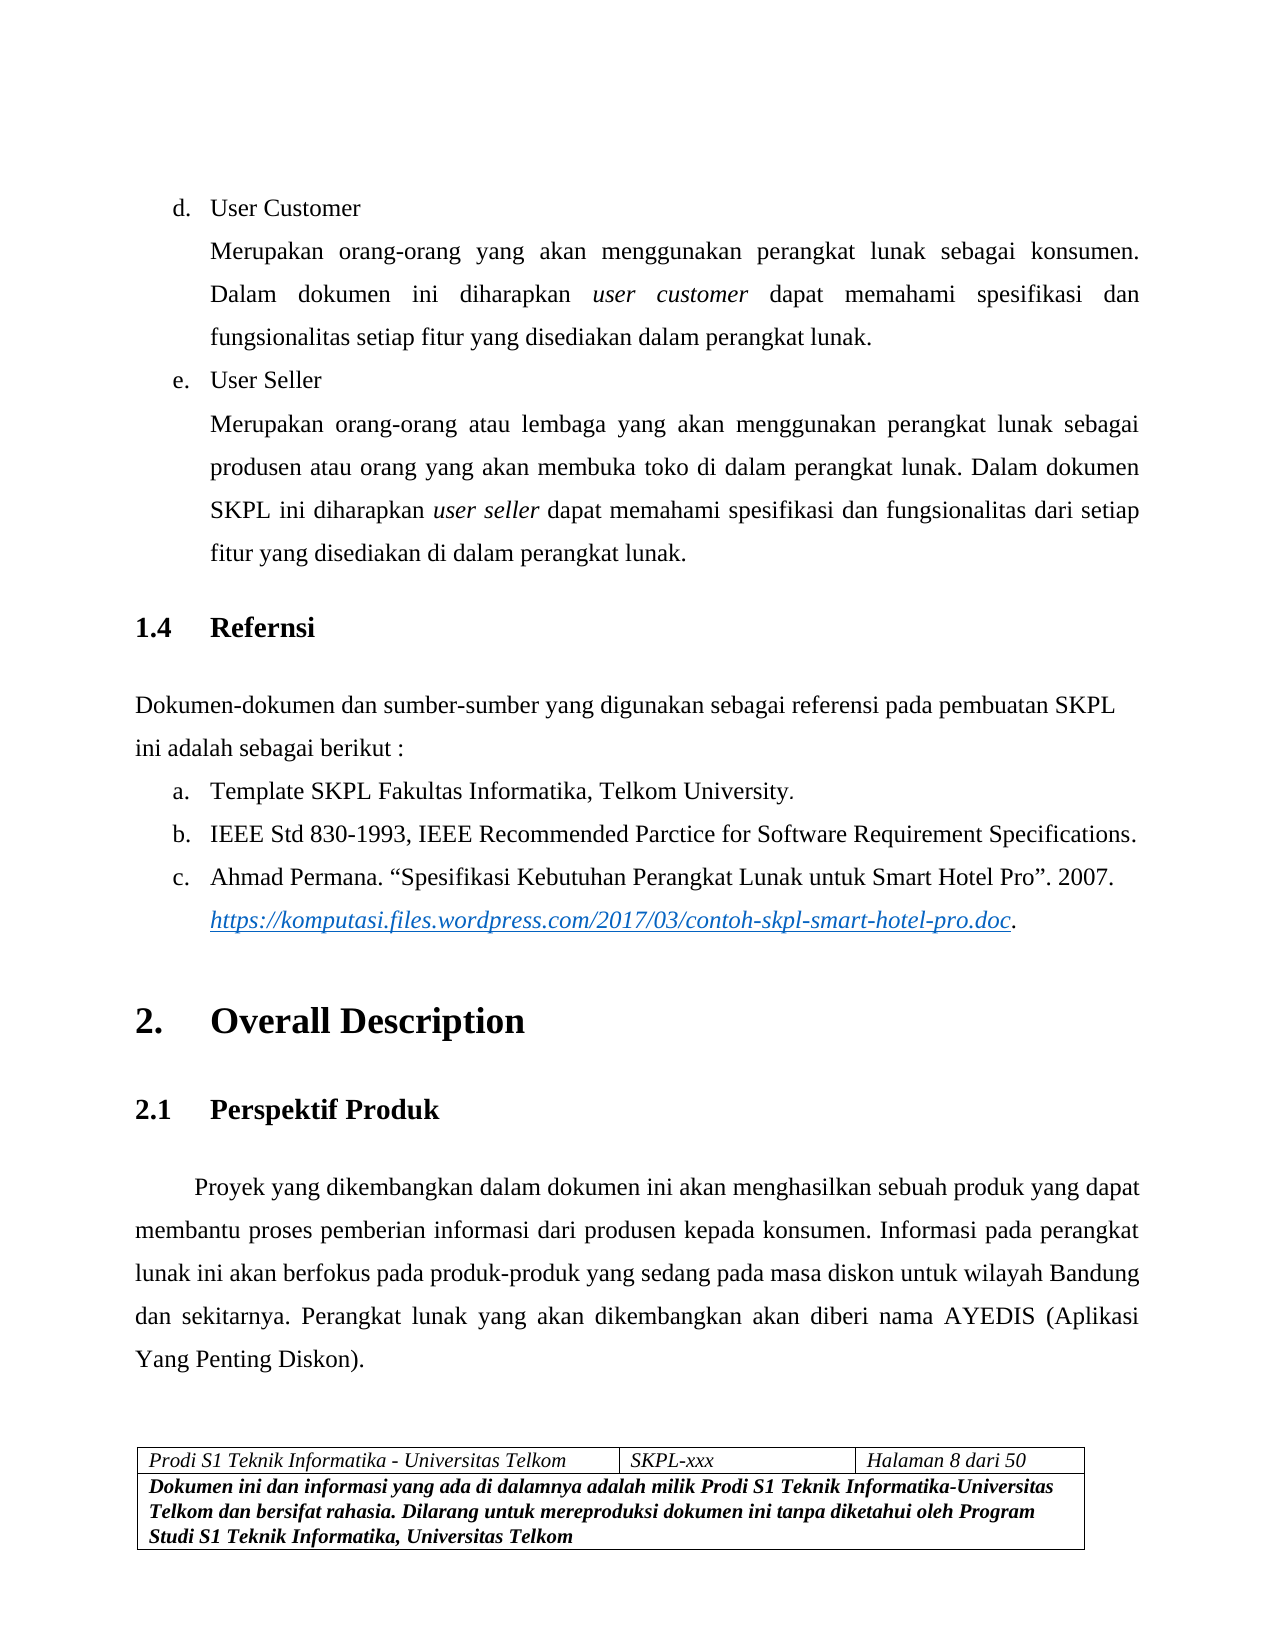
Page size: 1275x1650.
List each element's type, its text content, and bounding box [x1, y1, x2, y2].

subtitle Perspektif Produk [135, 1092, 1140, 1126]
list Ahmad Permana. “Spesifikasi Kebutuhan Perangkat Lunak untuk Smart Hotel Pro”. 2007. [172, 862, 1140, 891]
text Merupakan orang-orang atau lembaga yang akan menggunakan perangkat lunak sebagai produsen atau orang yang akan membuka toko di dalam perangkat lunak. Dalam dokumen SKPL ini diharapkan user seller dapat memahami spesifikasi dan fungsionalitas dari setiap fitur yang disediakan di dalam perangkat lunak. [210, 409, 1140, 567]
list User Customer [172, 193, 1140, 222]
list IEEE Std 830-1993, IEEE Recommended Parctice for Software Requirement Specifications. [172, 819, 1140, 848]
text Proyek yang dikembangkan dalam dokumen ini akan menghasilkan sebuah produk yang dapat membantu proses pemberian informasi dari produsen kepada konsumen. Informasi pada perangkat lunak ini akan berfokus pada produk-produk yang sedang pada masa diskon untuk wilayah Bandung dan sekitarnya. Perangkat lunak yang akan dikembangkan akan diberi nama AYEDIS (Aplikasi Yang Penting Diskon). [135, 1172, 1140, 1373]
text Merupakan orang-orang yang akan menggunakan perangkat lunak sebagai konsumen. Dalam dokumen ini diharapkan user customer dapat memahami spesifikasi dan fungsionalitas setiap fitur yang disediakan dalam perangkat lunak. [210, 236, 1140, 351]
subtitle Overall Description [135, 999, 1140, 1042]
list User Seller [172, 366, 1140, 394]
list Template SKPL Fakultas Informatika, Telkom University. [172, 776, 1140, 805]
text https://komputasi.files.wordpress.com/2017/03/contoh-skpl-smart-hotel-pro.doc. [210, 906, 1140, 934]
subtitle Refernsi [135, 610, 1140, 644]
text Dokumen-dokumen dan sumber-sumber yang digunakan sebagai referensi pada pembuatan SKPL ini adalah sebagai berikut : [135, 690, 1140, 762]
